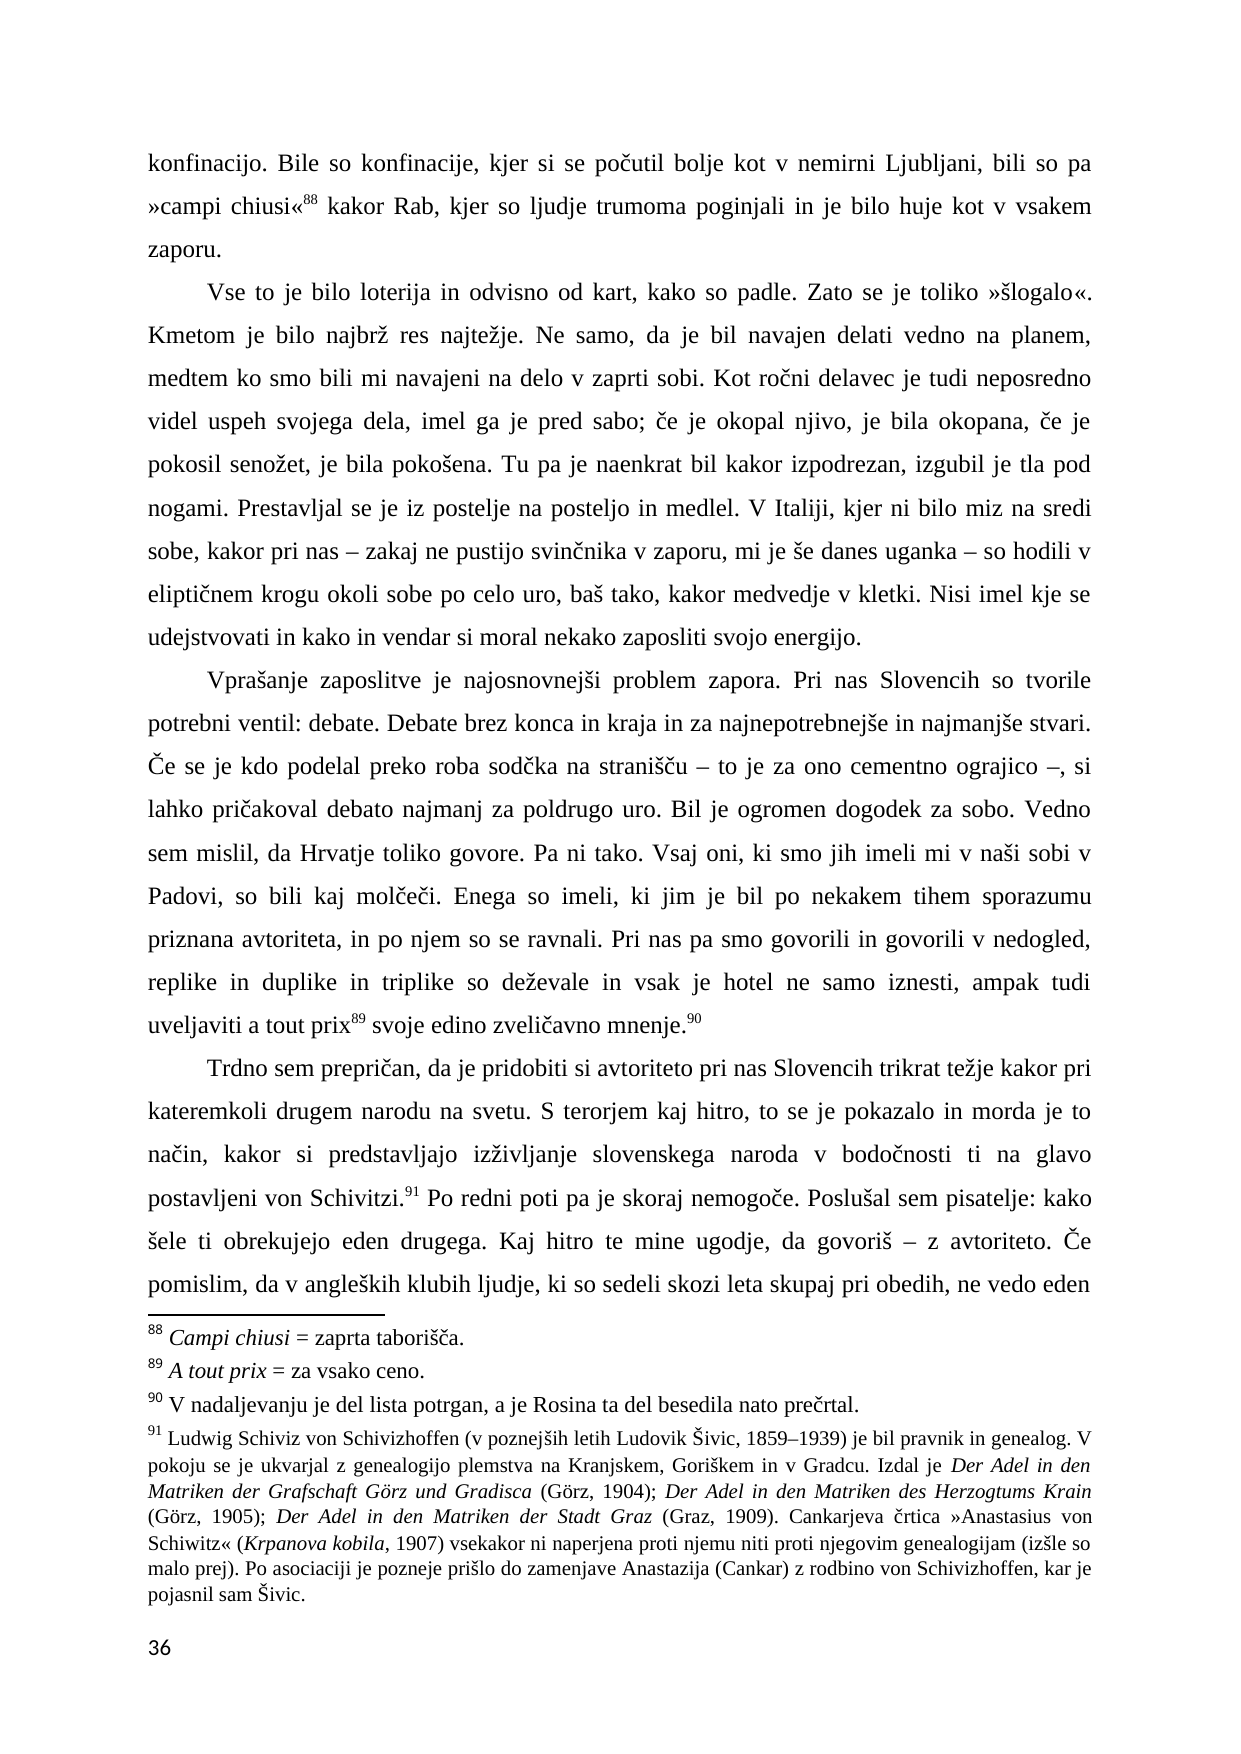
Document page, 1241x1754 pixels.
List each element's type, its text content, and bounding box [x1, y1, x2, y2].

text Vprašanje zaposlitve je najosnovnejši problem zapora. Pri nas Slovencih so tvorile potrebni ventil: debate. Debate brez konca in kraja in za najnepotrebnejše in najmanjše stvari. Če se je kdo podelal preko roba sodčka na stranišču – to je za ono cementno ograjico –, si lahko pričakoval debato najmanj za poldrugo uro. Bil je ogromen dogodek za sobo. Vedno sem mislil, da Hrvatje toliko govore. Pa ni tako. Vsaj oni, ki smo jih imeli mi v naši sobi v Padovi, so bili kaj molčeči. Enega so imeli, ki jim je bil po nekakem tihem sporazumu priznana avtoriteta, in po njem so se ravnali. Pri nas pa smo govorili in govorili v nedogled, replike in duplike in triplike so deževale in vsak je hotel ne samo iznesti, ampak tudi uveljaviti a tout prix svoje edino zveličavno mnenje. [148, 665, 1093, 1039]
text Vse to je bilo loterija in odvisno od kart, kako so padle. Zato se je toliko »šlogalo«. Kmetom je bilo najbrž res najtežje. Ne samo, da je bil navajen delati vedno na planem, medtem ko smo bili mi navajeni na delo v zaprti sobi. Kot ročni delavec je tudi neposredno videl uspeh svojega dela, imel ga je pred sabo; če je okopal njivo, je bila okopana, če je pokosil senožet, je bila pokošena. Tu pa je naenkrat bil kakor izpodrezan, izgubil je tla pod nogami. Prestavljal se je iz postelje na posteljo in medlel. V Italiji, kjer ni bilo miz na sredi sobe, kakor pri nas – zakaj ne pustijo svinčnika v zaporu, mi je še danes uganka – so hodili v eliptičnem krogu okoli sobe po celo uro, baš tako, kakor medvedje v kletki. Nisi imel kje se udejstvovati in kako in vendar si moral nekako zaposliti svojo energijo. [148, 277, 1093, 651]
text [148, 1053, 1093, 1298]
text Tu je bilo skoraj vse odvisno od slučaja. Lahko si bil obsojen, lahko tudi oproščen. Če si bil oproščen, si mogel oditi domov, mogli so te pa prav tako poslati v Italijo. In zopet je bilo tudi v tem slučaju več povsem različnih možnosti. Mogli so te poslati v internacijo ali konfinacijo. Bile so konfinacije, kjer si se počutil bolje kot v nemirni Ljubljani, bili so pa »campi chiusi« kakor Rab, kjer so ljudje trumoma poginjali in je bilo huje kot v vsakem zaporu. [148, 148, 1093, 263]
